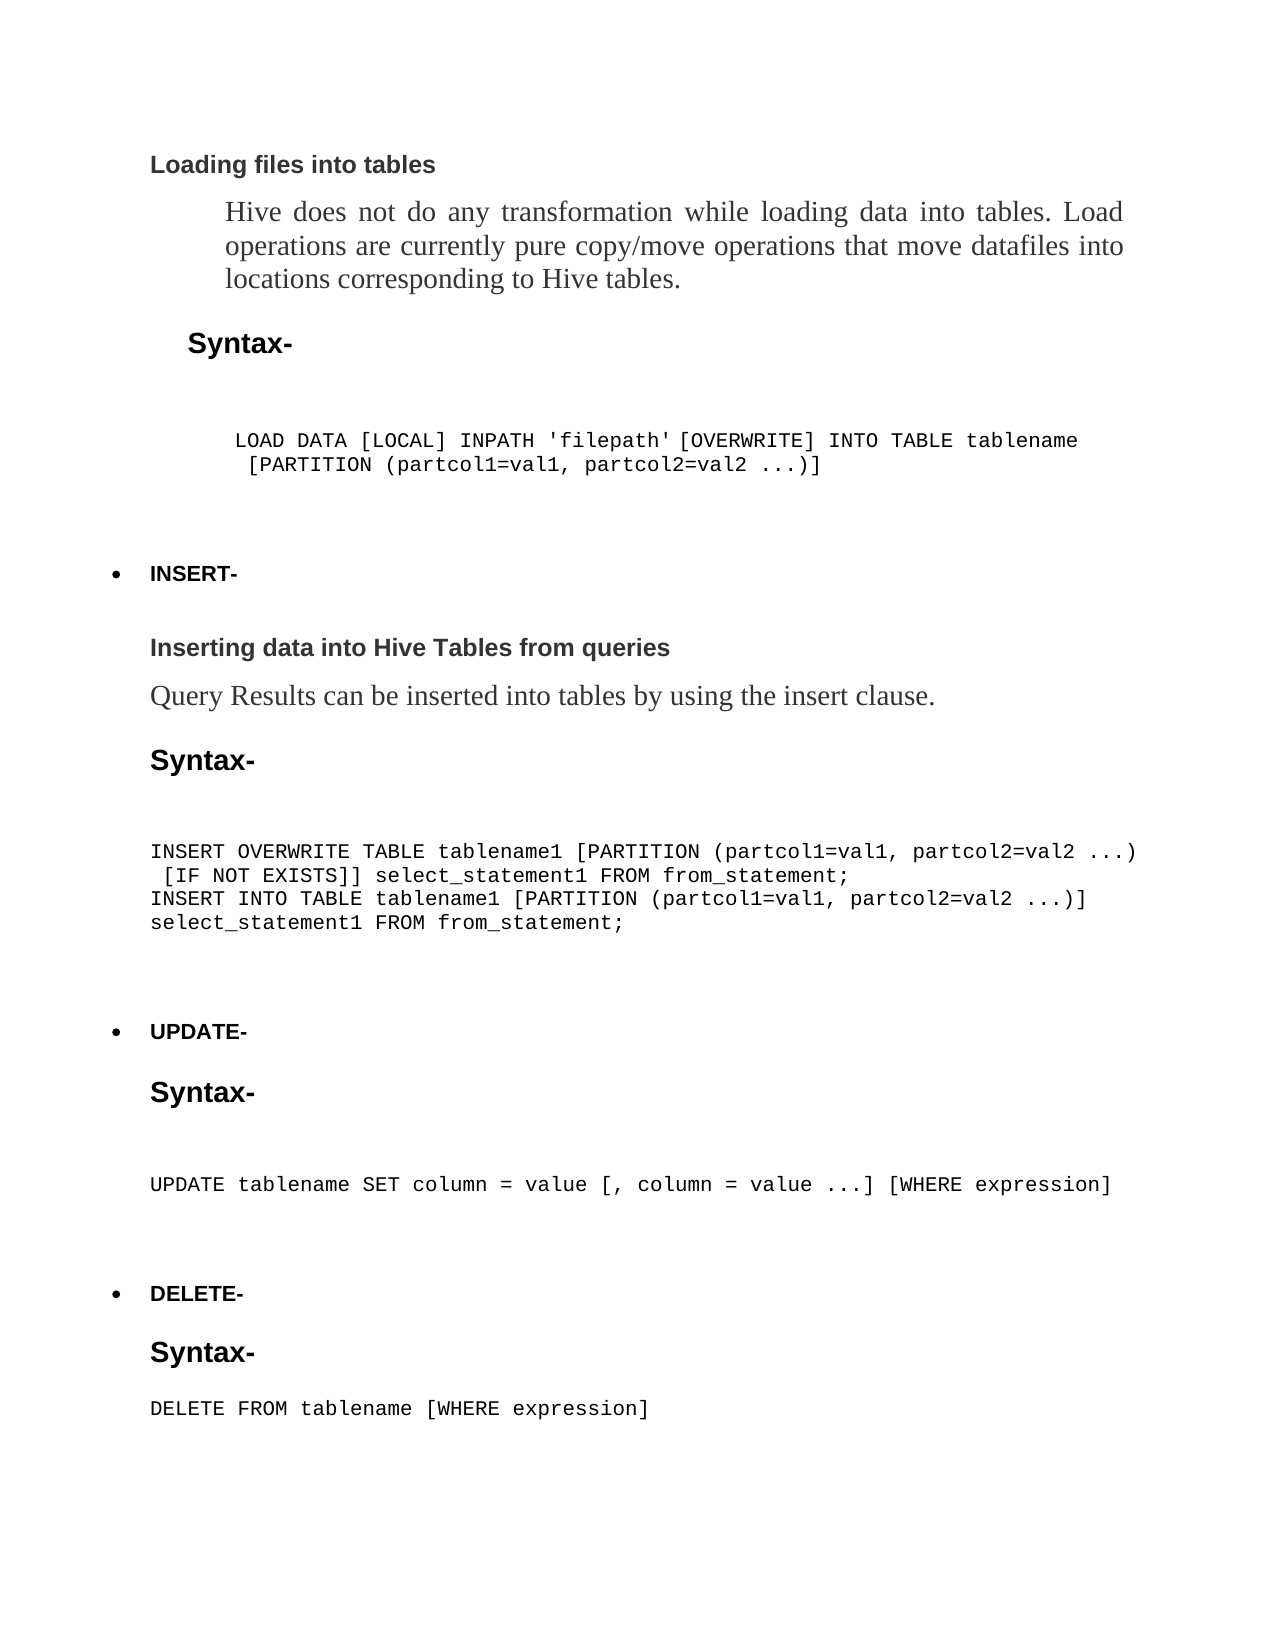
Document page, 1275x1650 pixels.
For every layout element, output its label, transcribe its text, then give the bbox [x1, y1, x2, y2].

text Inserting data into Hive Tables from queries [150, 633, 1125, 662]
text Syntax- [150, 1335, 1125, 1369]
text Loading files into tables [150, 150, 1125, 179]
list UPDATE- [112, 1019, 1125, 1044]
text Syntax- [150, 1076, 1125, 1109]
list DELETE- [112, 1281, 1125, 1306]
text Syntax- [150, 743, 1125, 776]
table_header LOAD DATA [LOCAL] INPATH 'filepath' [OVERWRITE] INTO TABLE tablename [PARTITION (partcol1=val1, partcol2=val2 ...)] [234, 425, 1275, 478]
text Syntax- [187, 326, 1125, 360]
table_header DELETE FROM tablename [WHERE expression] [150, 1398, 1275, 1422]
text Query Results can be inserted into tables by using the insert clause. [150, 678, 1125, 711]
list Hive does not do any transformation while loading data into tables. Load operations are currently pure copy/move operations that move datafiles into locations corresponding to Hive tables. [225, 194, 1125, 295]
list INSERT- [112, 561, 1125, 587]
table_header UPDATE tablename SET column = value [, column = value ...] [WHERE expression] [150, 1174, 1275, 1197]
table_header INSERT OVERWRITE TABLE tablename1 [PARTITION (partcol1=val1, partcol2=val2 ...) [IF NOT EXISTS]] select_statement1 FROM from_statement; INSERT INTO TABLE tablename1 [PARTITION (partcol1=val1, partcol2=val2 ...)] select_statement1 FROM from_statement; [150, 841, 1275, 936]
